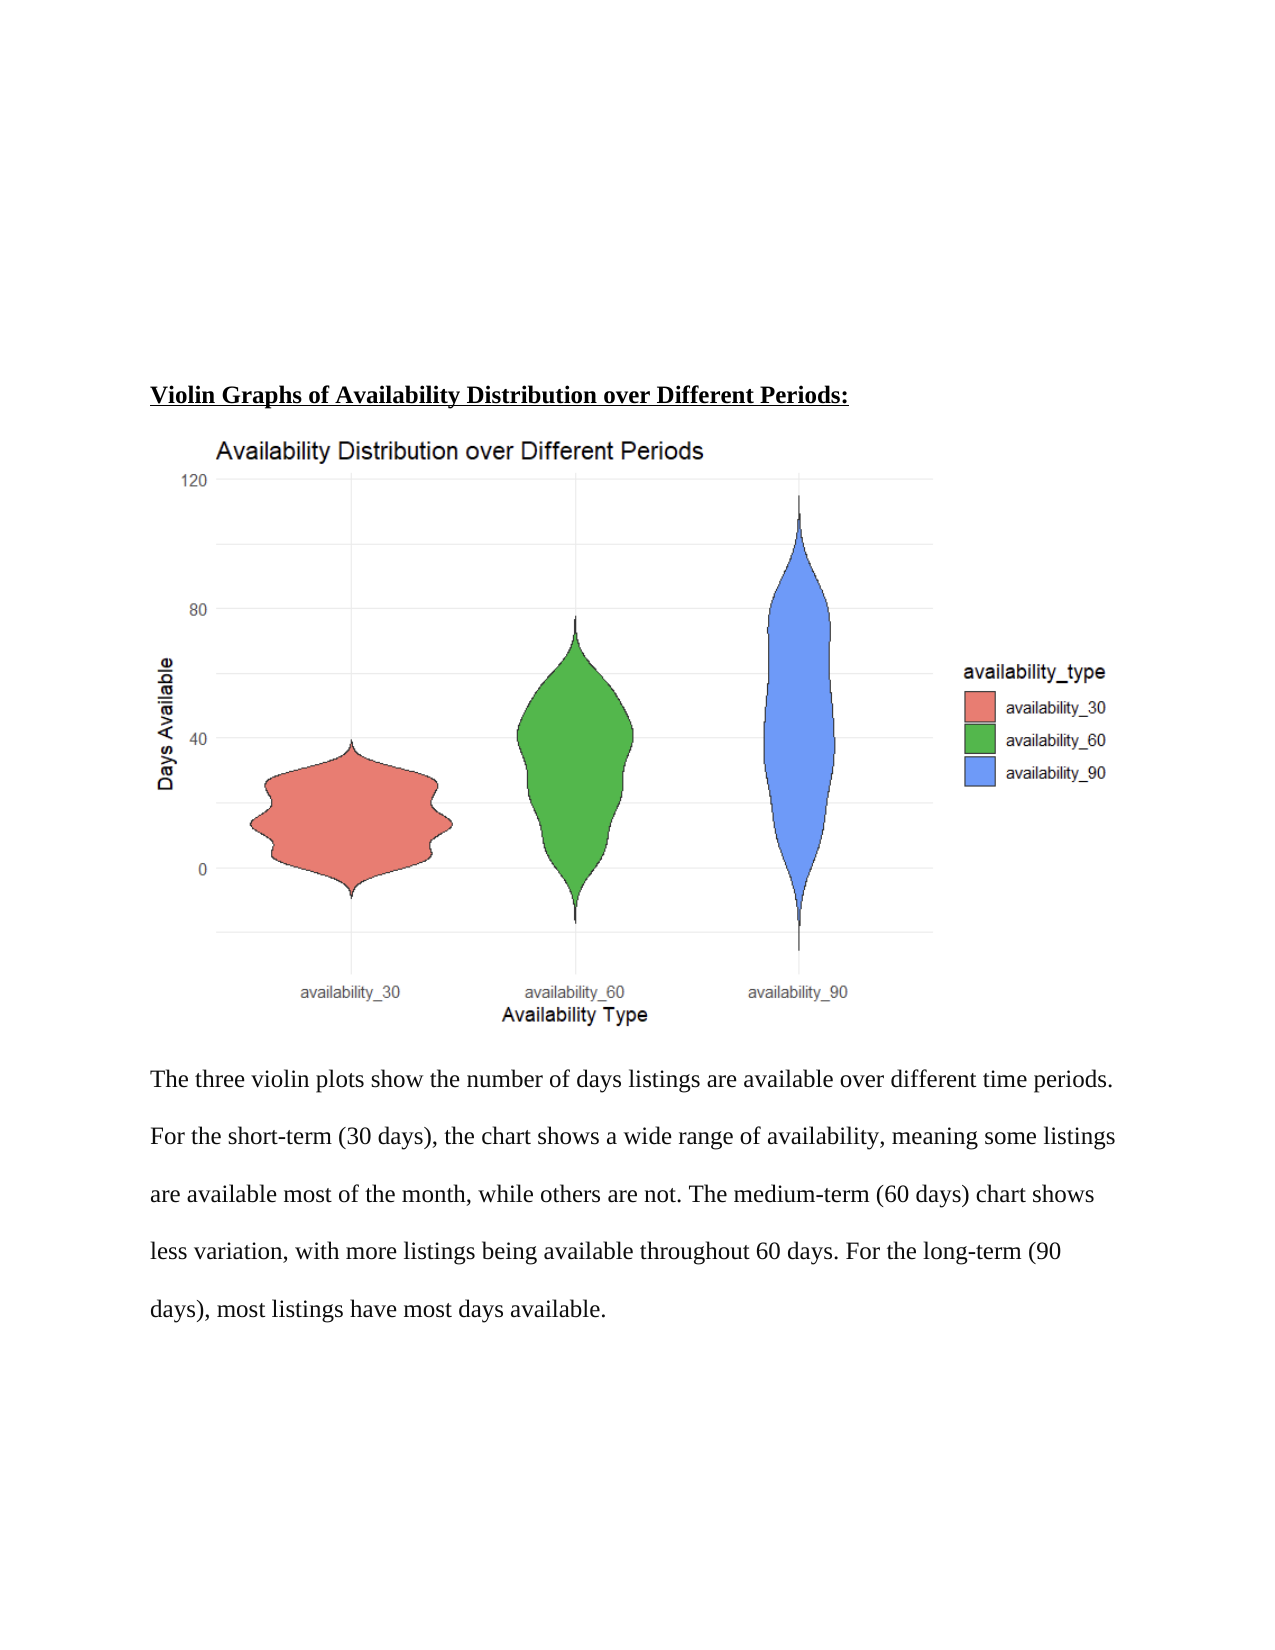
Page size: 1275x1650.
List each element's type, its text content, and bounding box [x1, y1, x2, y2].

picture [150, 437, 1125, 1034]
text Violin Graphs of Availability Distribution over Different Periods: [150, 380, 1125, 409]
text The three violin plots show the number of days listings are available over different time periods. For the short-term (30 days), the chart shows a wide range of availability, meaning some listings are available most of the month, while others are not. The medium-term (60 days) chart shows less variation, with more listings being available throughout 60 days. For the long-term (90 days), most listings have most days available. [150, 1064, 1125, 1323]
